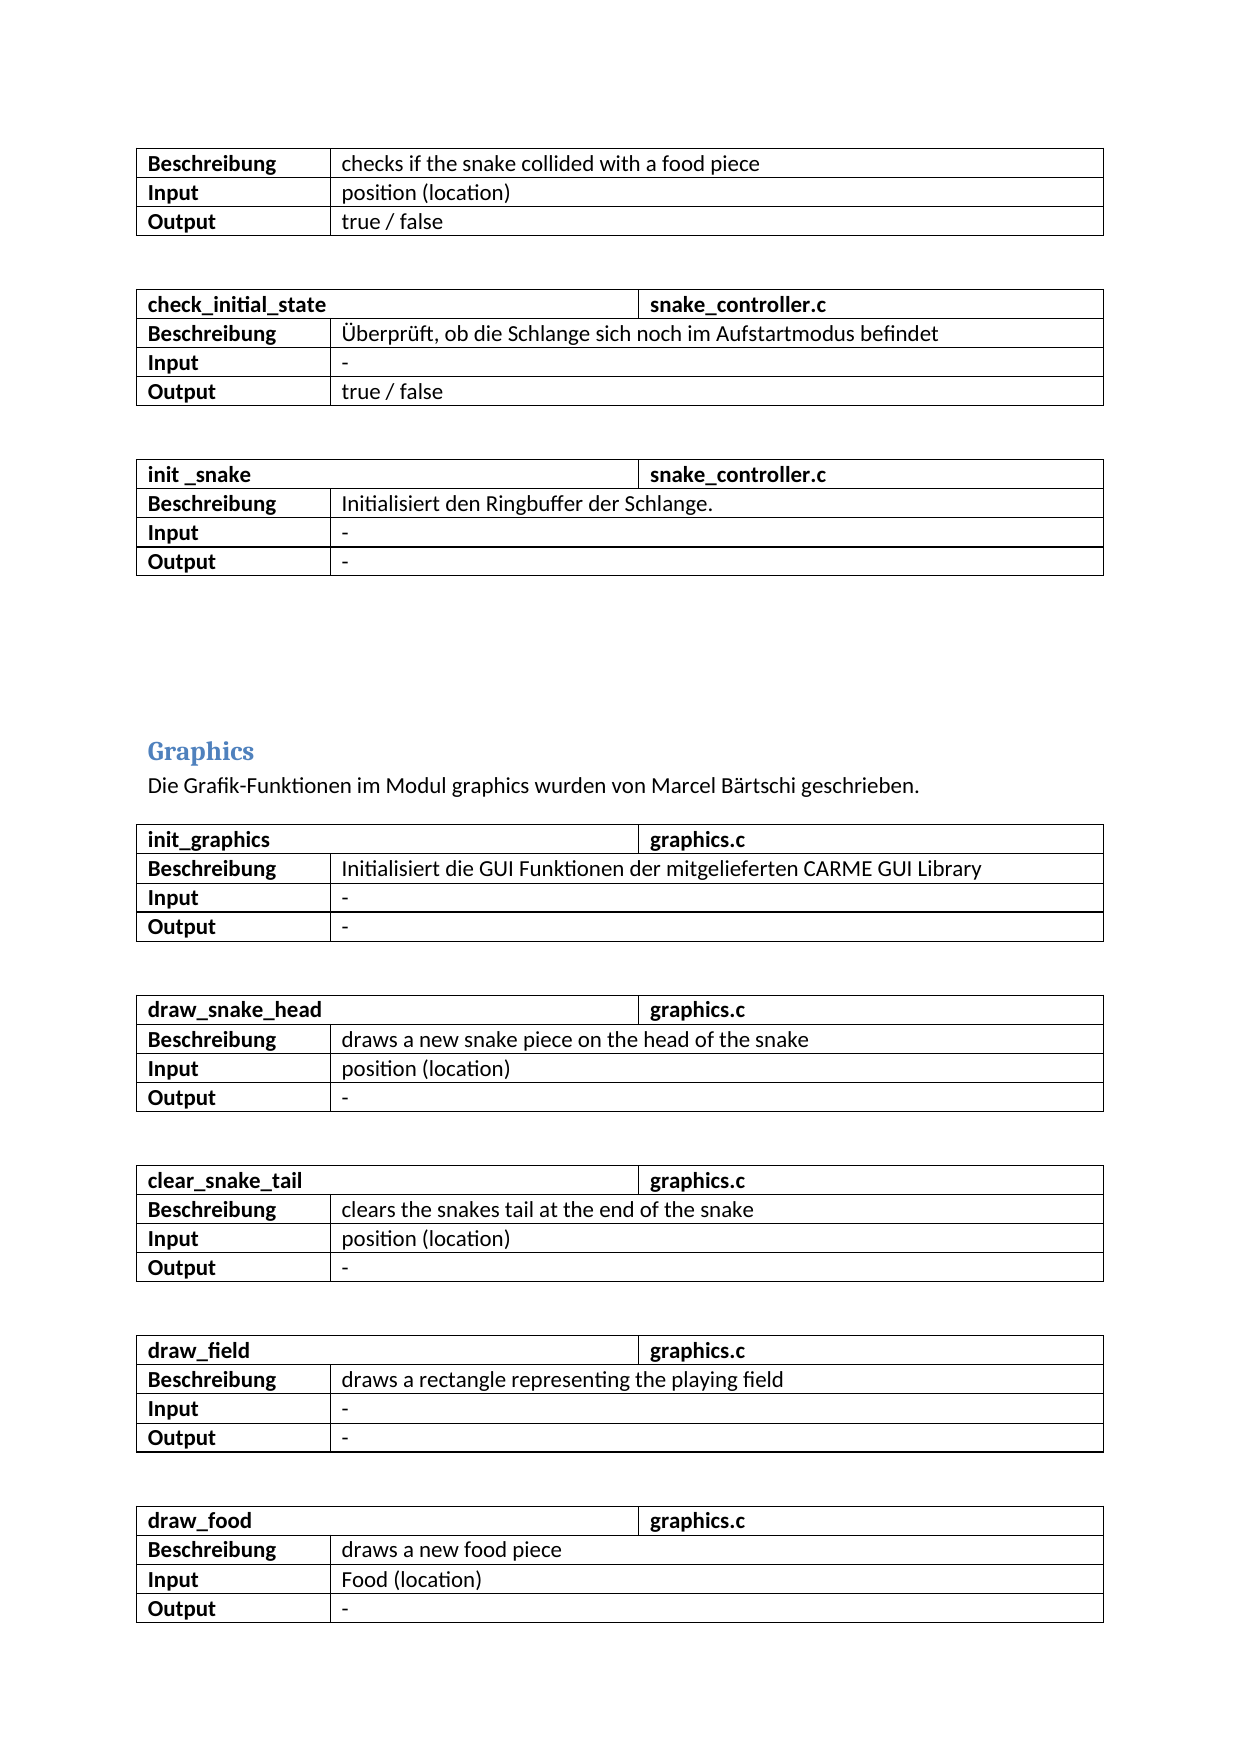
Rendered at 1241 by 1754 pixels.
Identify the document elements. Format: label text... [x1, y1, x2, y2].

table_cell Output [137, 548, 330, 575]
table_cell true / false [331, 207, 1103, 235]
table_header graphics.c [639, 825, 1103, 853]
table_header graphics.c [639, 1507, 1103, 1534]
table_cell Output [137, 913, 330, 941]
table_cell - [331, 1594, 1103, 1622]
table_cell Beschreibung [137, 489, 330, 517]
table_header draw_food [137, 1507, 638, 1534]
table_cell - [331, 1253, 1103, 1281]
table_cell Beschreibung [137, 1025, 330, 1053]
table_cell Input [137, 884, 330, 911]
table_cell Beschreibung [137, 319, 330, 347]
table_cell - [331, 913, 1103, 941]
table_cell Output [137, 1083, 330, 1111]
table_cell draws a new snake piece on the head of the snake [331, 1025, 1103, 1053]
table_cell clears the snakes tail at the end of the snake [331, 1195, 1103, 1223]
table_cell - [331, 1424, 1103, 1451]
table_cell checks if the snake collided with a food piece [331, 149, 1103, 177]
table_header clear_snake_tail [137, 1166, 638, 1194]
table_header draw_snake_head [137, 996, 638, 1024]
table_cell Input [137, 348, 330, 376]
table_cell - [331, 548, 1103, 575]
table_header draw_field [137, 1336, 638, 1364]
table_cell Beschreibung [137, 1536, 330, 1564]
table_cell Input [137, 178, 330, 206]
table_cell Beschreibung [137, 854, 330, 882]
table_cell - [331, 1083, 1103, 1111]
table_cell Beschreibung [137, 1365, 330, 1393]
table_cell position (location) [331, 1054, 1103, 1082]
table_header graphics.c [639, 1336, 1103, 1364]
table_cell Beschreibung [137, 149, 330, 177]
table_cell Initialisiert den Ringbuffer der Schlange. [331, 489, 1103, 517]
table_header graphics.c [639, 996, 1103, 1024]
table_cell Input [137, 1054, 330, 1082]
table_cell true / false [331, 377, 1103, 405]
table_cell - [331, 1394, 1103, 1422]
table_cell position (location) [331, 178, 1103, 206]
subtitle Graphics [148, 736, 1093, 767]
table_cell Output [137, 1594, 330, 1622]
table_cell Input [137, 1565, 330, 1593]
table_cell position (location) [331, 1224, 1103, 1252]
table_cell Food (location) [331, 1565, 1103, 1593]
table_cell Beschreibung [137, 1195, 330, 1223]
table_cell Initialisiert die GUI Funktionen der mitgelieferten CARME GUI Library [331, 854, 1103, 882]
table_header check_initial_state [137, 290, 638, 318]
table_cell - [331, 884, 1103, 911]
table_header graphics.c [639, 1166, 1103, 1194]
table_cell - [331, 348, 1103, 376]
table_cell draws a new food piece [331, 1536, 1103, 1564]
table_cell Output [137, 207, 330, 235]
table_cell Input [137, 518, 330, 546]
table_cell Input [137, 1394, 330, 1422]
text Die Grafik-Funktionen im Modul graphics wurden von Marcel Bärtschi geschrieben. [148, 771, 1093, 799]
table_cell Überprüft, ob die Schlange sich noch im Aufstartmodus befindet [331, 319, 1103, 347]
table_cell draws a rectangle representing the playing field [331, 1365, 1103, 1393]
table_header init _snake [137, 460, 638, 488]
table_cell - [331, 518, 1103, 546]
table_header init_graphics [137, 825, 638, 853]
table_cell Output [137, 1253, 330, 1281]
table_header snake_controller.c [639, 290, 1103, 318]
table_cell Input [137, 1224, 330, 1252]
table_cell Output [137, 377, 330, 405]
table_cell Output [137, 1424, 330, 1451]
table_header snake_controller.c [639, 460, 1103, 488]
